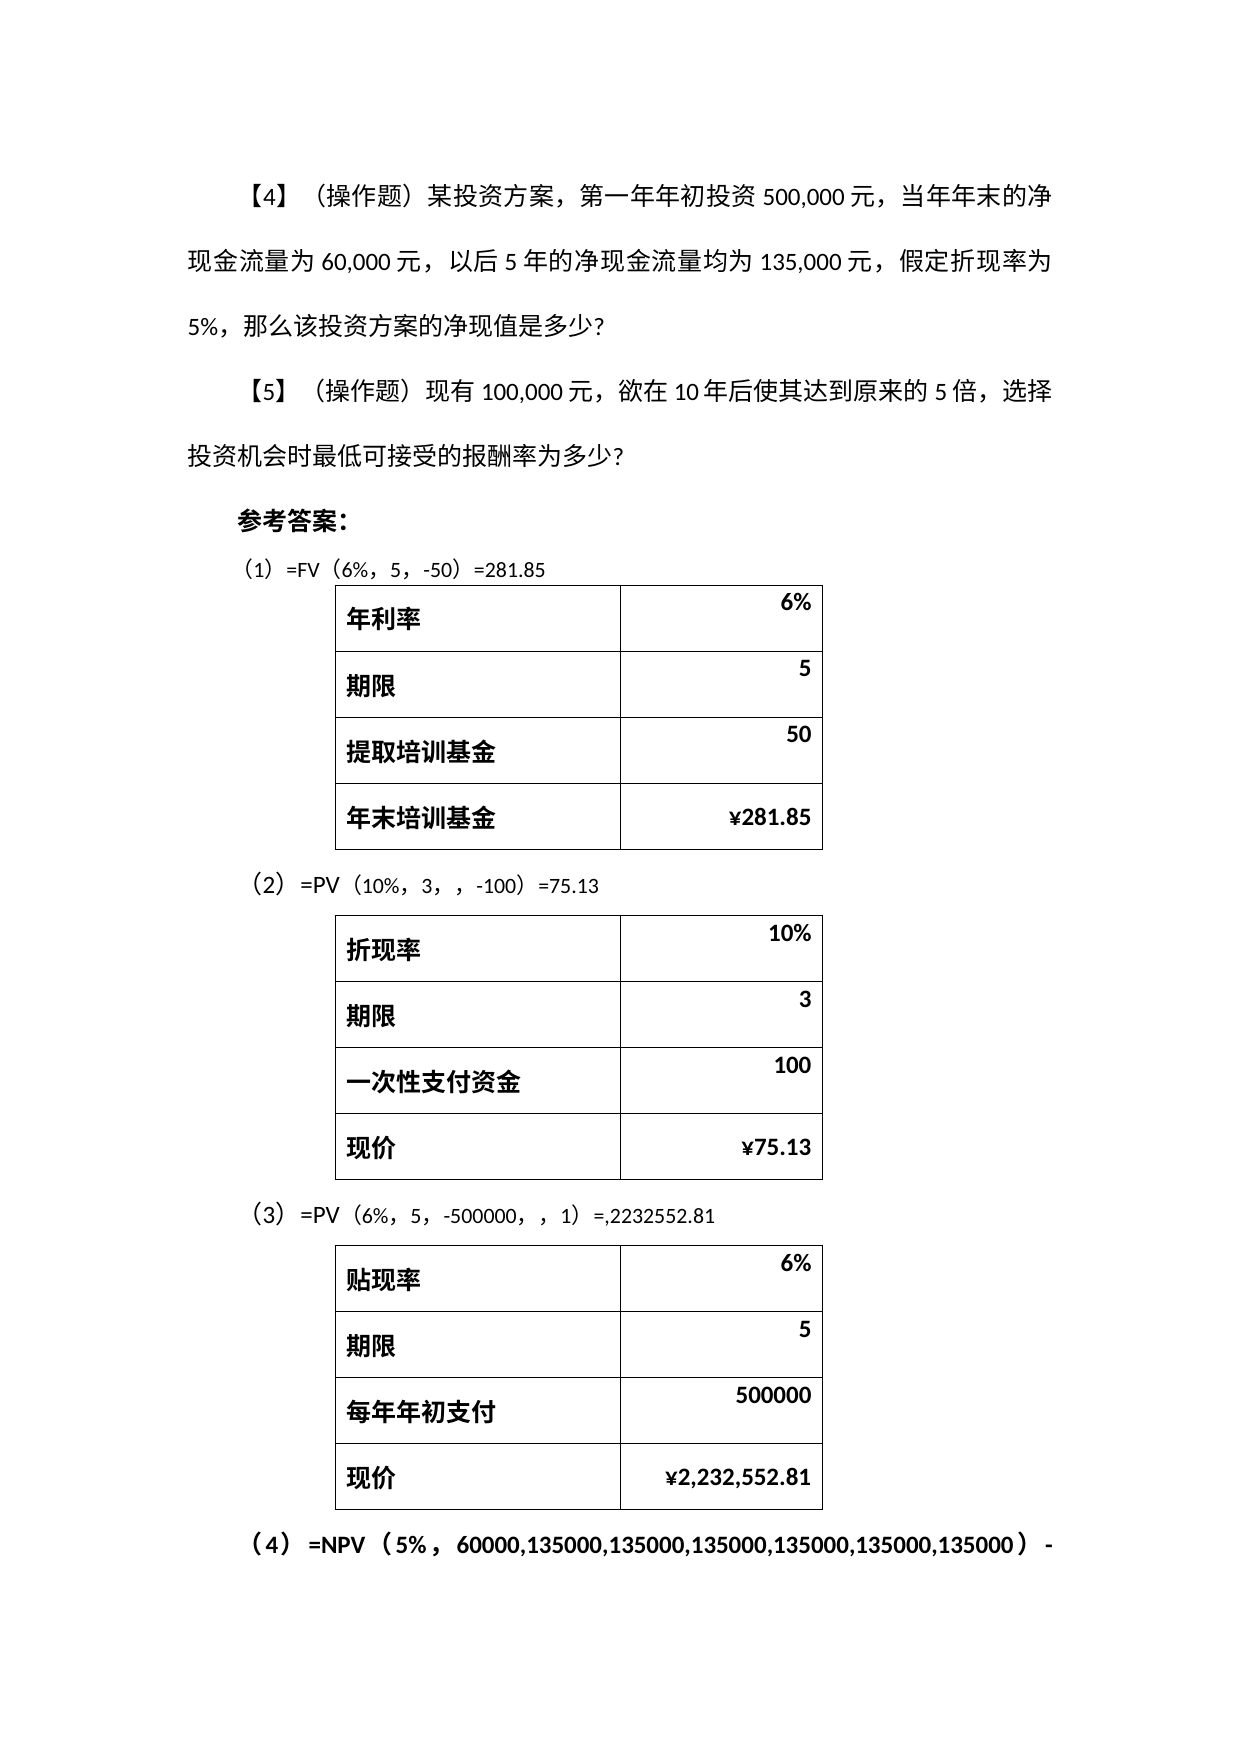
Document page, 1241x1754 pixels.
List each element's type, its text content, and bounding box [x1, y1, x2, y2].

table_cell 每年年初支付 [336, 1378, 620, 1443]
table_header 6% [621, 1246, 822, 1311]
text （3）=PV（6%，5，-500000，，1）=,2232552.81 [187, 1180, 1053, 1245]
table_cell 期限 [336, 982, 620, 1047]
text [187, 1510, 1053, 1575]
table_header 年利率 [336, 586, 620, 651]
table_cell 100 [621, 1048, 822, 1113]
table_cell 年末培训基金 [336, 784, 620, 849]
table_cell 提取培训基金 [336, 718, 620, 783]
table_cell ¥75.13 [621, 1114, 822, 1179]
table_cell 现价 [336, 1114, 620, 1179]
text （1）=FV（6%，5，-50）=281.85 [187, 552, 1053, 584]
table_cell 50 [621, 718, 822, 783]
table_cell ¥2,232,552.81 [621, 1444, 822, 1509]
table_header 贴现率 [336, 1246, 620, 1311]
text 【4】（操作题）某投资方案，第一年年初投资500,000元，当年年末的净现金流量为60,000元，以后5年的净现金流量均为135,000元，假定折现率为5%，那么该投资方案的净现值是多少? [187, 162, 1053, 357]
table_cell 一次性支付资金 [336, 1048, 620, 1113]
table_cell 现价 [336, 1444, 620, 1509]
table_cell 5 [621, 652, 822, 717]
table_cell 5 [621, 1312, 822, 1377]
table_cell 期限 [336, 1312, 620, 1377]
table_cell 3 [621, 982, 822, 1047]
table_header 折现率 [336, 916, 620, 981]
table_cell 期限 [336, 652, 620, 717]
table_cell ¥281.85 [621, 784, 822, 849]
table_cell 500000 [621, 1378, 822, 1443]
table_header 6% [621, 586, 822, 651]
text （2）=PV（10%，3，，-100）=75.13 [187, 850, 1053, 915]
text 【5】（操作题）现有100,000元，欲在10年后使其达到原来的5倍，选择投资机会时最低可接受的报酬率为多少? [187, 357, 1053, 487]
text 参考答案： [187, 487, 1053, 552]
table_header 10% [621, 916, 822, 981]
